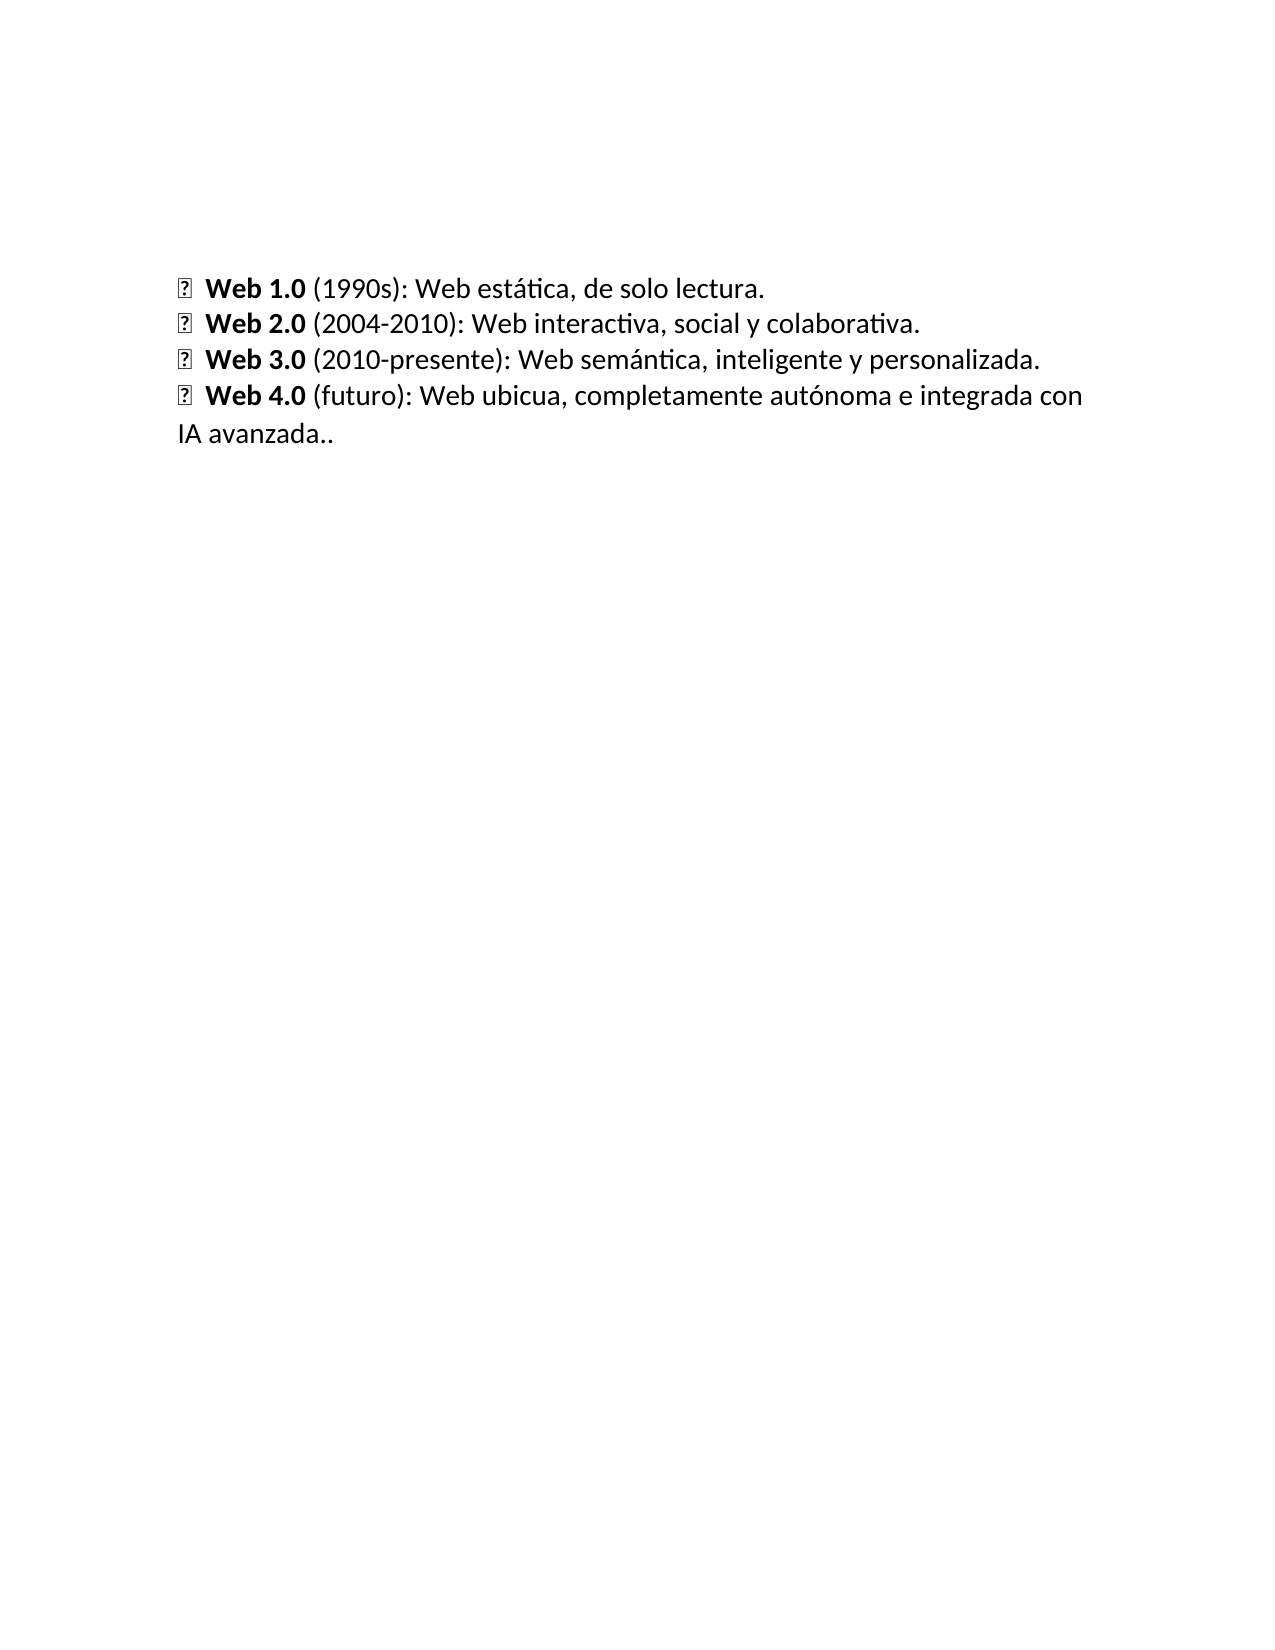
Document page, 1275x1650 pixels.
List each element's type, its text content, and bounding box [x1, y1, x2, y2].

text  Web 3.0 (2010-presente): Web semántica, inteligente y personalizada. [177, 341, 1098, 377]
text  Web 2.0 (2004-2010): Web interactiva, social y colaborativa. [177, 305, 1098, 341]
text  Web 4.0 (futuro): Web ubicua, completamente autónoma e integrada con IA avanzada.. [177, 377, 1098, 451]
text  Web 1.0 (1990s): Web estática, de solo lectura. [177, 270, 1098, 305]
